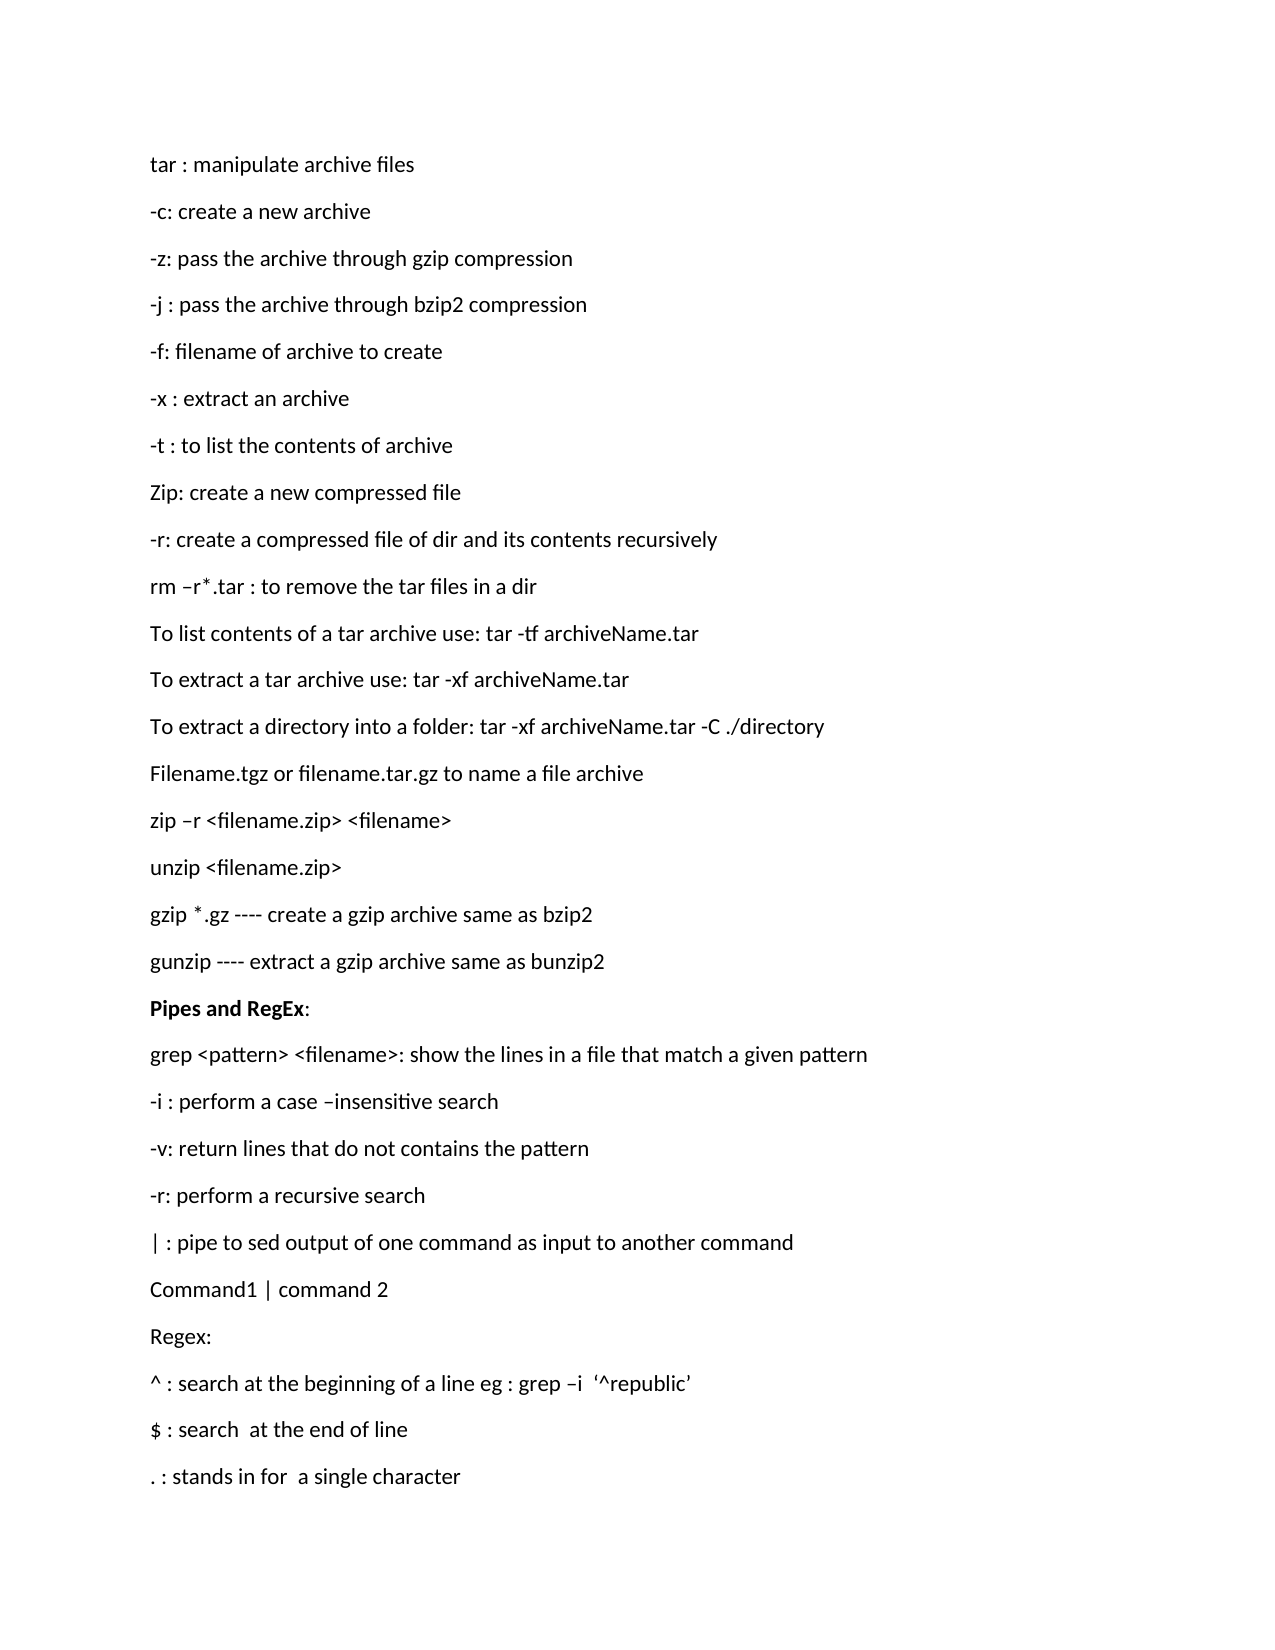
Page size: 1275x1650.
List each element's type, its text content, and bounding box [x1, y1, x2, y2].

text . : stands in for a single character [150, 1462, 1125, 1491]
text gunzip ---- extract a gzip archive same as bunzip2 [150, 947, 1125, 975]
text To extract a directory into a folder: tar -xf archiveName.tar -C ./directory [150, 712, 1125, 741]
text Command1 | command 2 [150, 1275, 1125, 1303]
text Zip: create a new compressed file [150, 478, 1125, 506]
text -f: filename of archive to create [150, 337, 1125, 366]
text ^ : search at the beginning of a line eg : grep –i ‘^republic’ [150, 1369, 1125, 1397]
text | : pipe to sed output of one command as input to another command [150, 1228, 1125, 1256]
text To list contents of a tar archive use: tar -tf archiveName.tar [150, 619, 1125, 647]
text -i : perform a case –insensitive search [150, 1087, 1125, 1116]
text -r: perform a recursive search [150, 1181, 1125, 1209]
text -r: create a compressed file of dir and its contents recursively [150, 525, 1125, 553]
text -x : extract an archive [150, 384, 1125, 412]
text unzip <filename.zip> [150, 853, 1125, 881]
text Pipes and RegEx: [150, 994, 1125, 1022]
text -t : to list the contents of archive [150, 431, 1125, 459]
text $ : search at the end of line [150, 1416, 1125, 1444]
text grep <pattern> <filename>: show the lines in a file that match a given pattern [150, 1041, 1125, 1069]
text -c: create a new archive [150, 197, 1125, 225]
text -v: return lines that do not contains the pattern [150, 1134, 1125, 1162]
text Regex: [150, 1322, 1125, 1350]
text To extract a tar archive use: tar -xf archiveName.tar [150, 666, 1125, 694]
text Filename.tgz or filename.tar.gz to name a file archive [150, 759, 1125, 787]
text rm –r*.tar : to remove the tar files in a dir [150, 572, 1125, 600]
text -j : pass the archive through bzip2 compression [150, 291, 1125, 319]
text zip –r <filename.zip> <filename> [150, 806, 1125, 834]
text gzip *.gz ---- create a gzip archive same as bzip2 [150, 900, 1125, 928]
text -z: pass the archive through gzip compression [150, 244, 1125, 272]
text tar : manipulate archive files [150, 150, 1125, 178]
